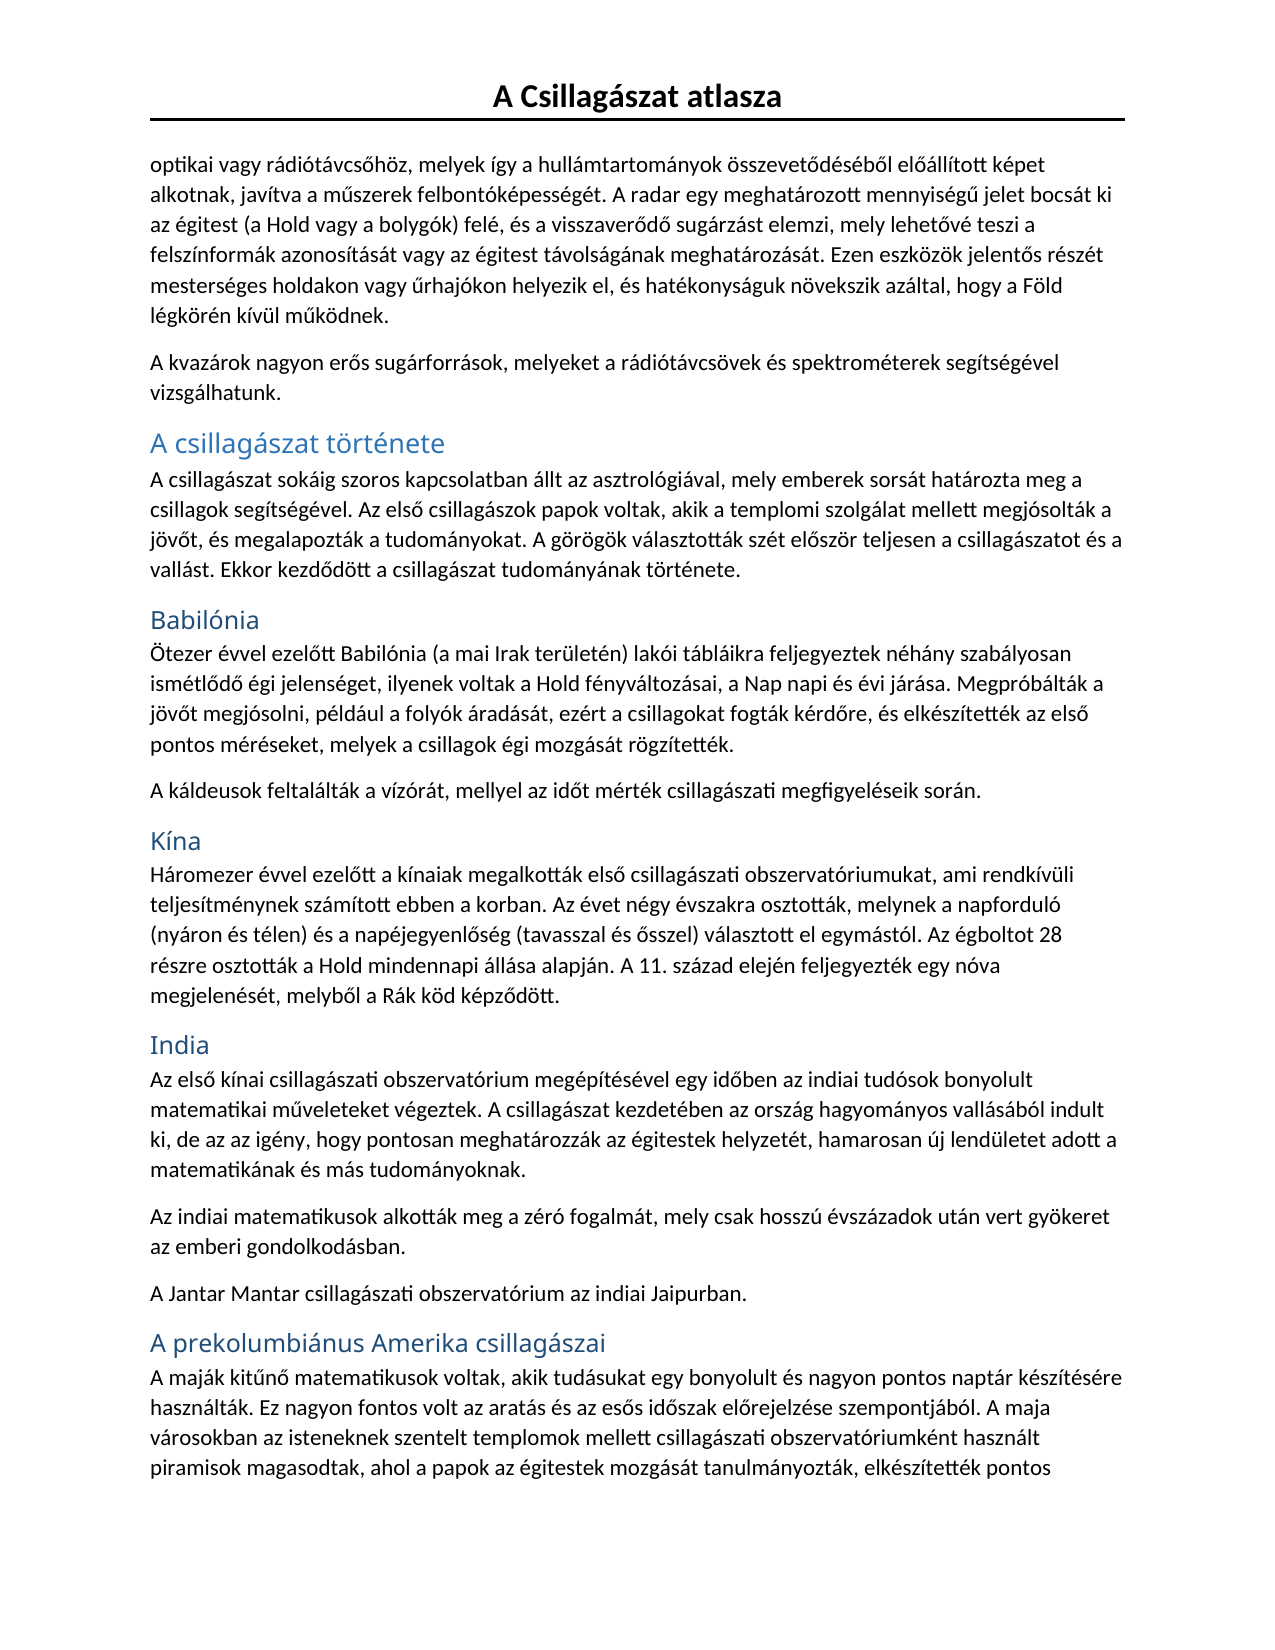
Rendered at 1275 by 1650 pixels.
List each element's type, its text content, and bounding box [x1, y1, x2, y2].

text A káldeusok feltalálták a vízórát, mellyel az időt mérték csillagászati megfigyeléseik során. [150, 777, 1125, 804]
text A csillagászat sokáig szoros kapcsolatban állt az asztrológiával, mely emberek sorsát határozta meg a csillagok segítségével. Az első csillagászok papok voltak, akik a templomi szolgálat mellett megjósolták a jövőt, és megalapozták a tudományokat. A görögök választották szét először teljesen a csillagászatot és a vallást. Ekkor kezdődött a csillagászat tudományának története. [150, 465, 1125, 583]
text Ötezer évvel ezelőtt Babilónia (a mai Irak területén) lakói tábláikra feljegyeztek néhány szabályosan ismétlődő égi jelenséget, ilyenek voltak a Hold fényváltozásai, a Nap napi és évi járása. Megpróbálták a jövőt megjósolni, például a folyók áradását, ezért a csillagokat fogták kérdőre, és elkészítették az első pontos méréseket, melyek a csillagok égi mozgását rögzítették. [150, 639, 1125, 758]
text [150, 150, 1125, 329]
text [150, 1363, 1125, 1482]
subtitle India [150, 1028, 1125, 1062]
text Háromezer évvel ezelőtt a kínaiak megalkották első csillagászati obszervatóriumukat, ami rendkívüli teljesítménynek számított ebben a korban. Az évet négy évszakra osztották, melynek a napforduló (nyáron és télen) és a napéjegyenlőség (tavasszal és ősszel) választott el egymástól. Az égboltot 28 részre osztották a Hold mindennapi állása alapján. A 11. század elején feljegyezték egy nóva megjelenését, melyből a Rák köd képződött. [150, 860, 1125, 1009]
subtitle Kína [150, 823, 1125, 857]
text Az első kínai csillagászati obszervatórium megépítésével egy időben az indiai tudósok bonyolult matematikai műveleteket végeztek. A csillagászat kezdetében az ország hagyományos vallásából indult ki, de az az igény, hogy pontosan meghatározzák az égitestek helyzetét, hamarosan új lendületet adott a matematikának és más tudományoknak. [150, 1065, 1125, 1183]
text Az indiai matematikusok alkották meg a zéró fogalmát, mely csak hosszú évszázadok után vert gyökeret az emberi gondolkodásban. [150, 1202, 1125, 1260]
text A kvazárok nagyon erős sugárforrások, melyeket a rádiótávcsövek és spektrométerek segítségével vizsgálhatunk. [150, 348, 1125, 406]
text A Jantar Mantar csillagászati obszervatórium az indiai Jaipurban. [150, 1279, 1125, 1307]
subtitle A prekolumbiánus Amerika csillagászai [150, 1326, 1125, 1360]
subtitle Babilónia [150, 602, 1125, 636]
subtitle A csillagászat története [150, 425, 1125, 462]
